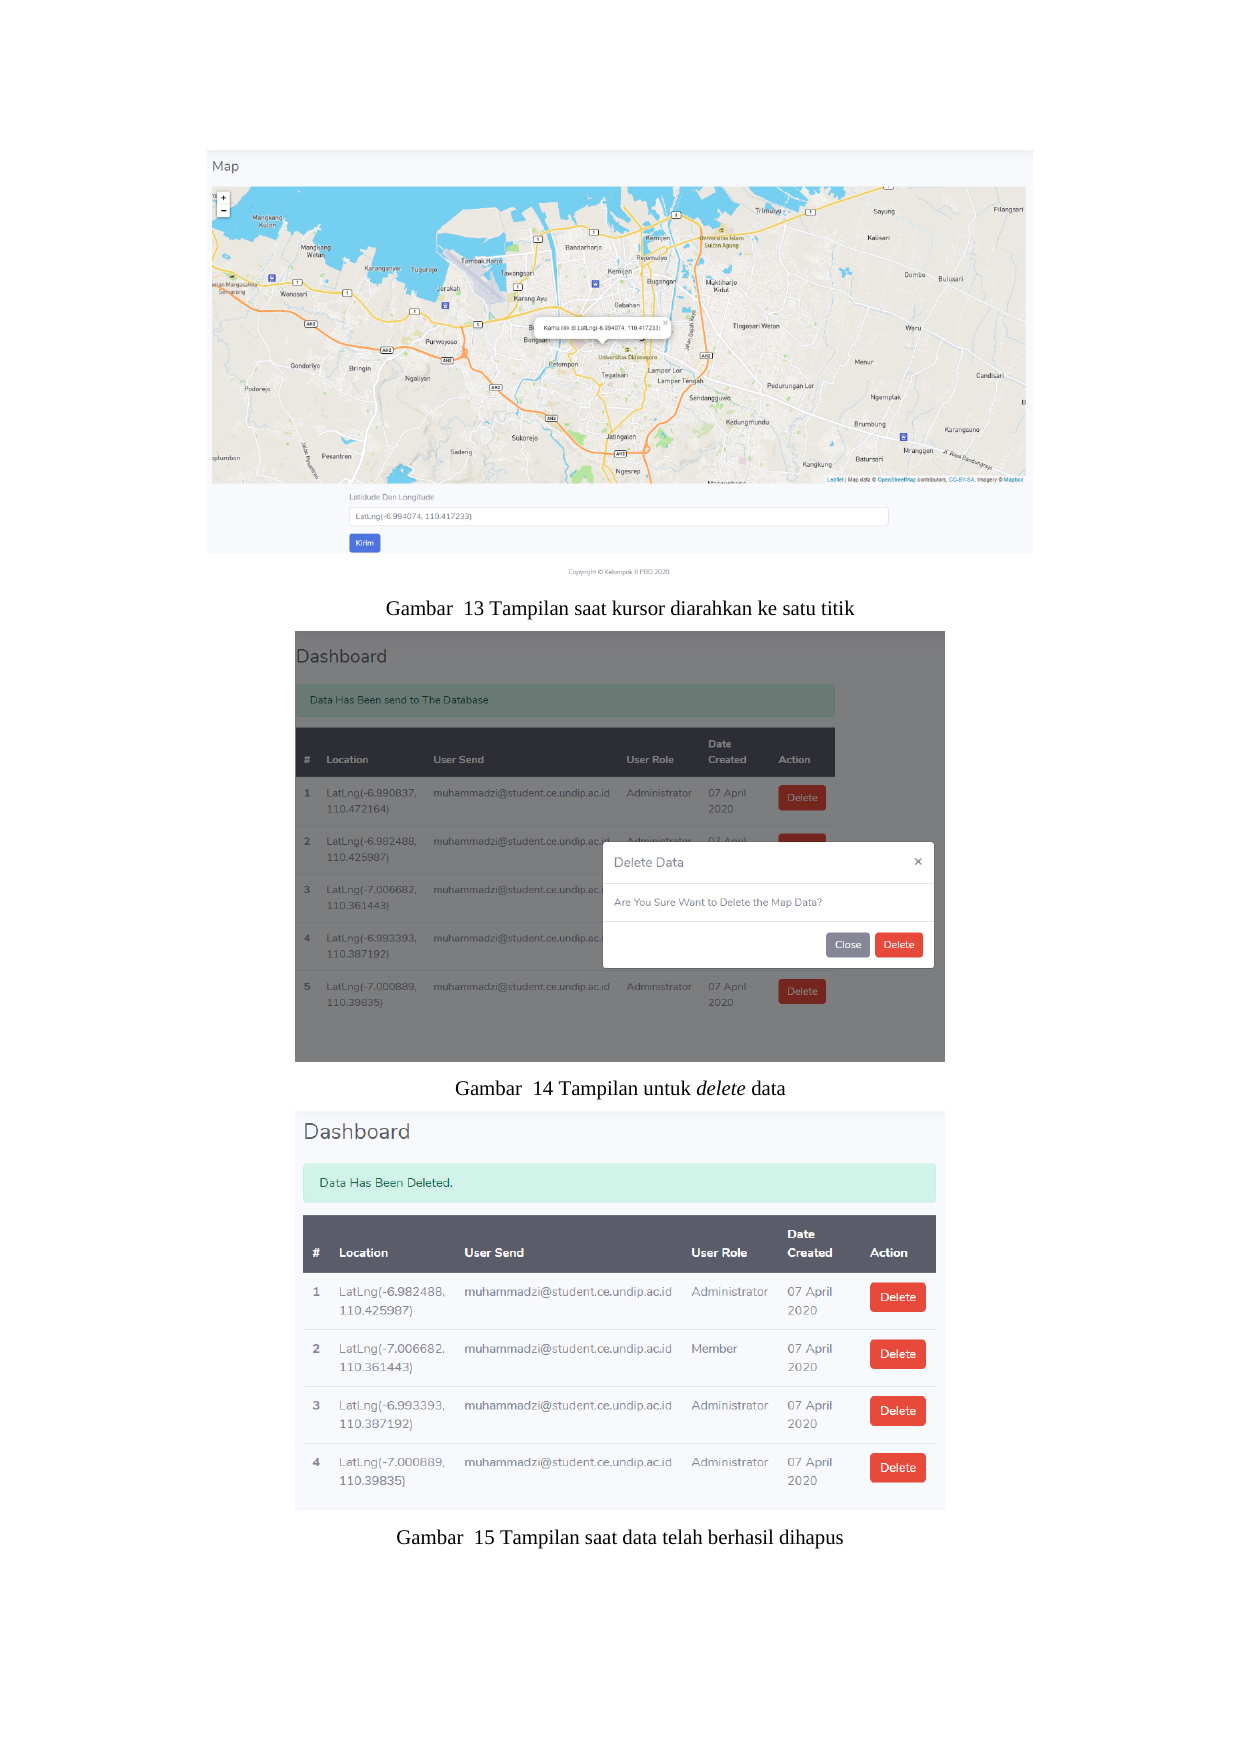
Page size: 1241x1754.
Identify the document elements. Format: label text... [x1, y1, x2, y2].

picture [295, 631, 945, 1062]
picture [295, 1111, 945, 1511]
text Gambar 14 Tampilan untuk delete data [150, 1076, 1090, 1100]
text Gambar 15 Tampilan saat data telah berhasil dihapus [150, 1524, 1090, 1549]
picture [206, 150, 1034, 582]
text Gambar 13 Tampilan saat kursor diarahkan ke satu titik [150, 596, 1090, 620]
